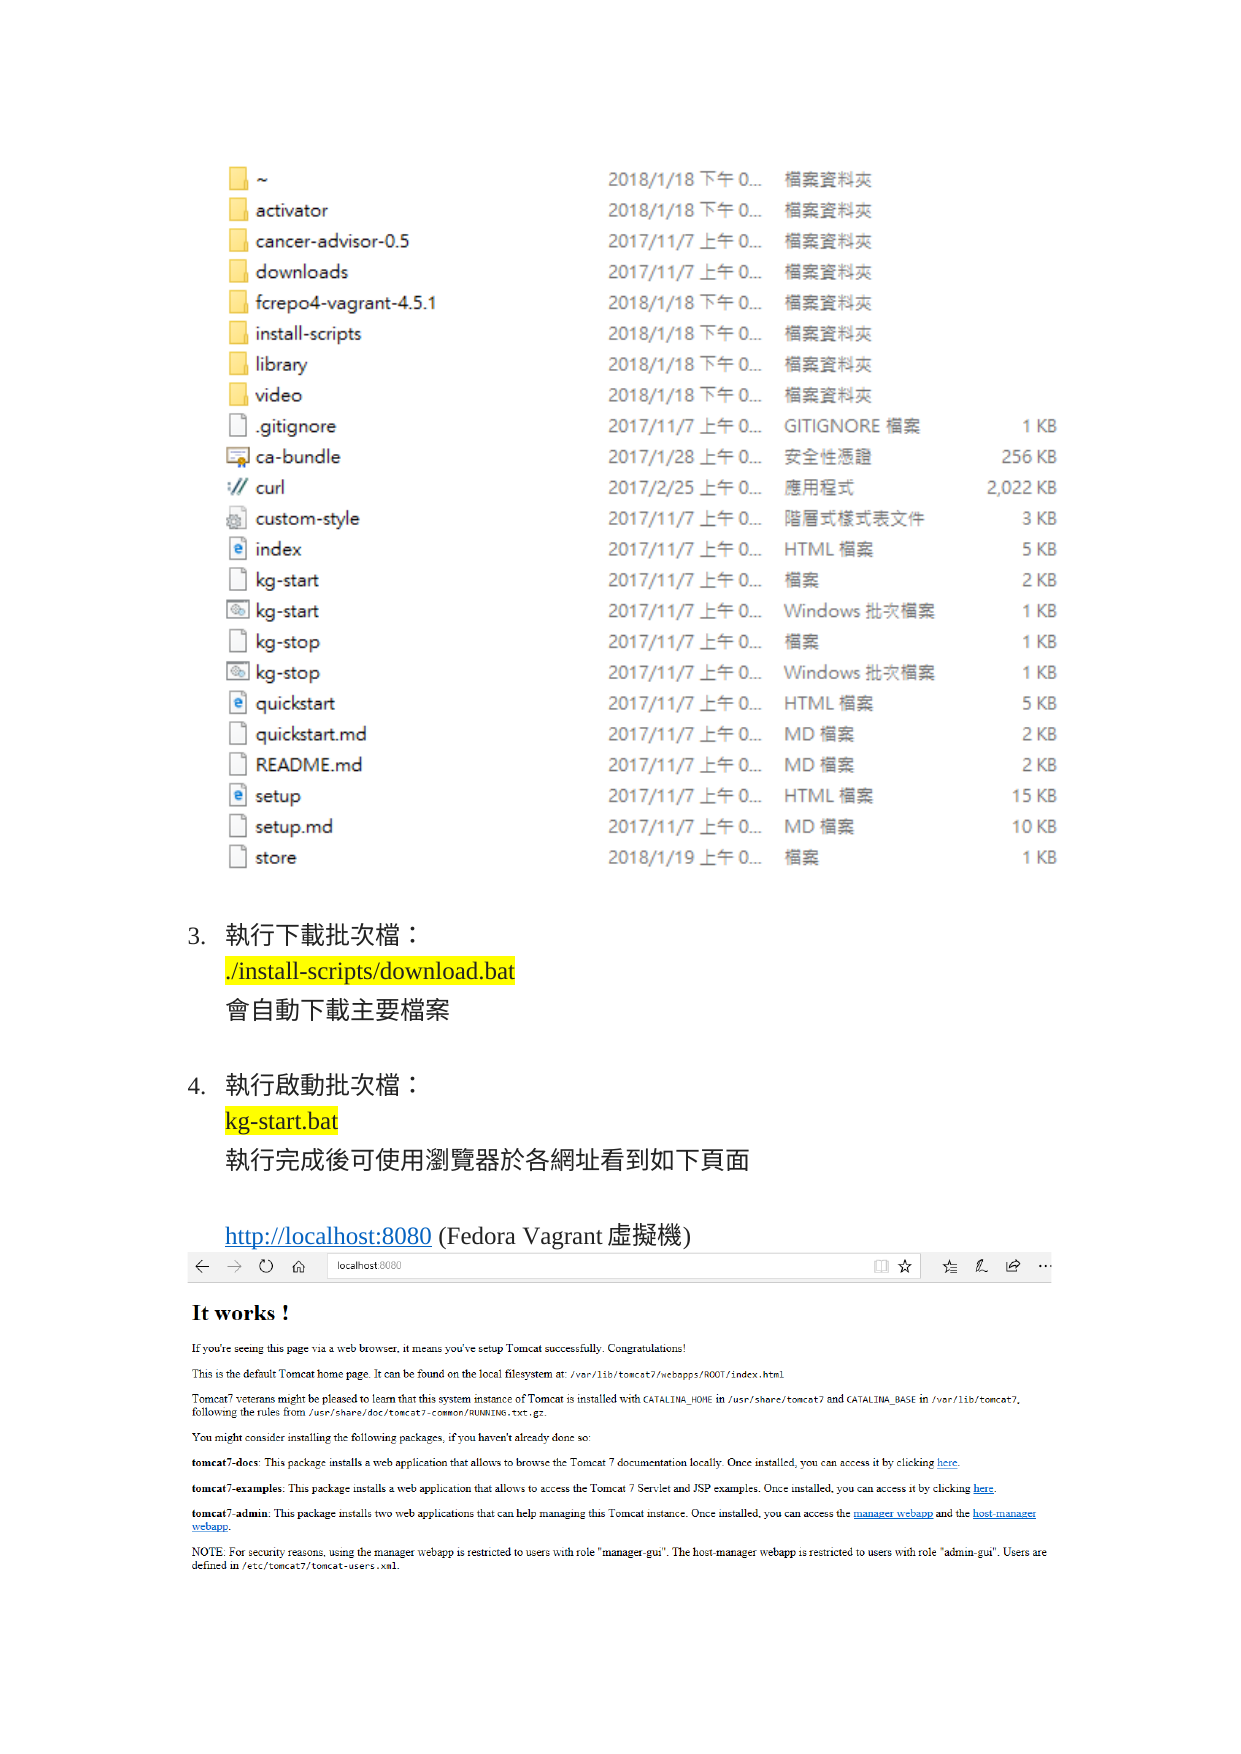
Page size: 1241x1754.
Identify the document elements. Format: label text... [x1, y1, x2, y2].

list ./install-scripts/download.bat [225, 952, 1053, 989]
list http://localhost:8080 (Fedora Vagrant虛擬機) [225, 1214, 1053, 1252]
picture [187, 1252, 1052, 1581]
picture [225, 164, 1091, 883]
list kg-start.bat [225, 1102, 1053, 1139]
list 執行完成後可使用瀏覽器於各網址看到如下頁面 [225, 1139, 1053, 1177]
list 執行啟動批次檔： [187, 1064, 1053, 1102]
list 執行下載批次檔： [187, 914, 1053, 952]
list 會自動下載主要檔案 [225, 989, 1053, 1027]
